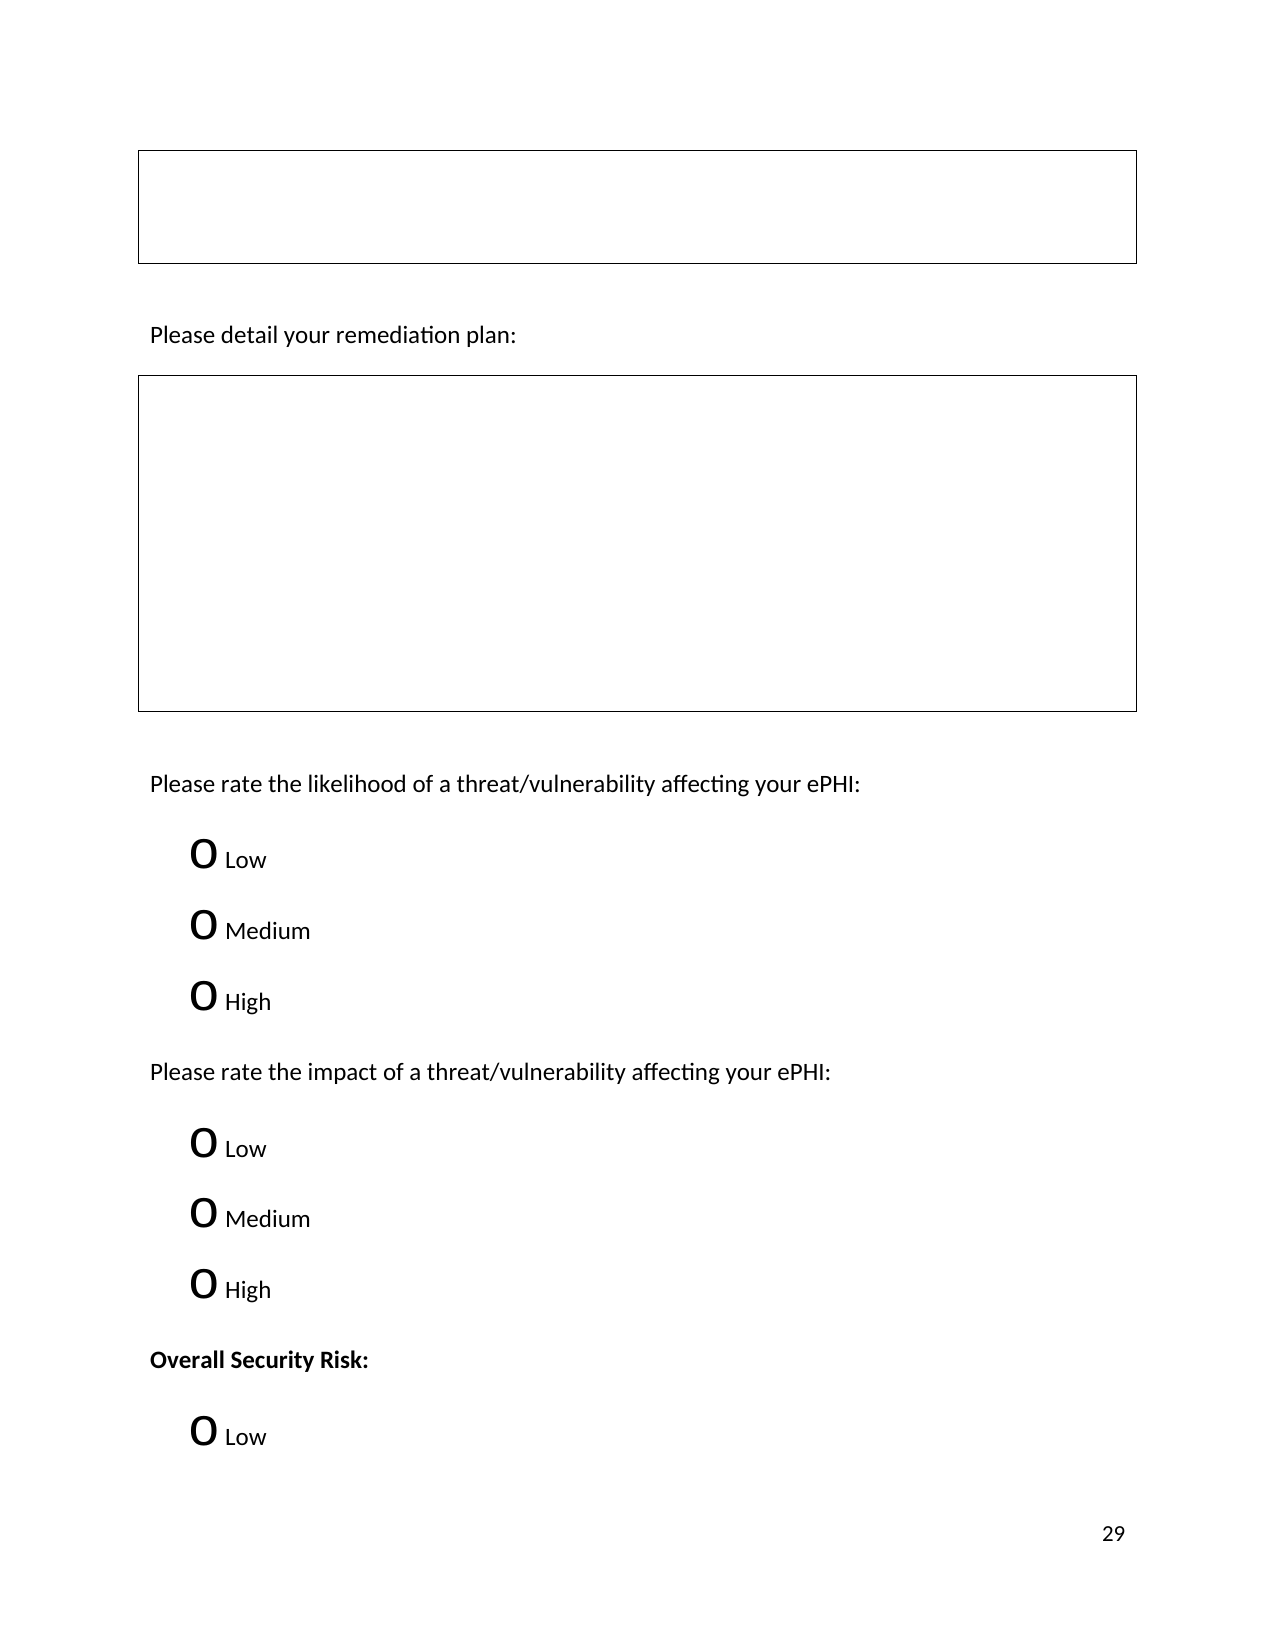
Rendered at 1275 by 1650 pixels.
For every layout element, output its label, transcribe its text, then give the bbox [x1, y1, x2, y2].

text Please detail your remediation plan: [150, 319, 1125, 350]
list Medium [187, 894, 1125, 956]
list High [187, 965, 1125, 1026]
list Low [187, 1400, 1125, 1462]
table_header [139, 376, 1136, 711]
list Low [187, 1112, 1125, 1173]
text Overall Security Risk: [150, 1344, 1125, 1375]
table_header [139, 151, 1136, 262]
text Please rate the likelihood of a threat/vulnerability affecting your ePHI: [150, 768, 1125, 798]
list Low [187, 824, 1125, 885]
text Please rate the impact of a threat/vulnerability affecting your ePHI: [150, 1056, 1125, 1087]
list Medium [187, 1182, 1125, 1244]
list High [187, 1253, 1125, 1314]
